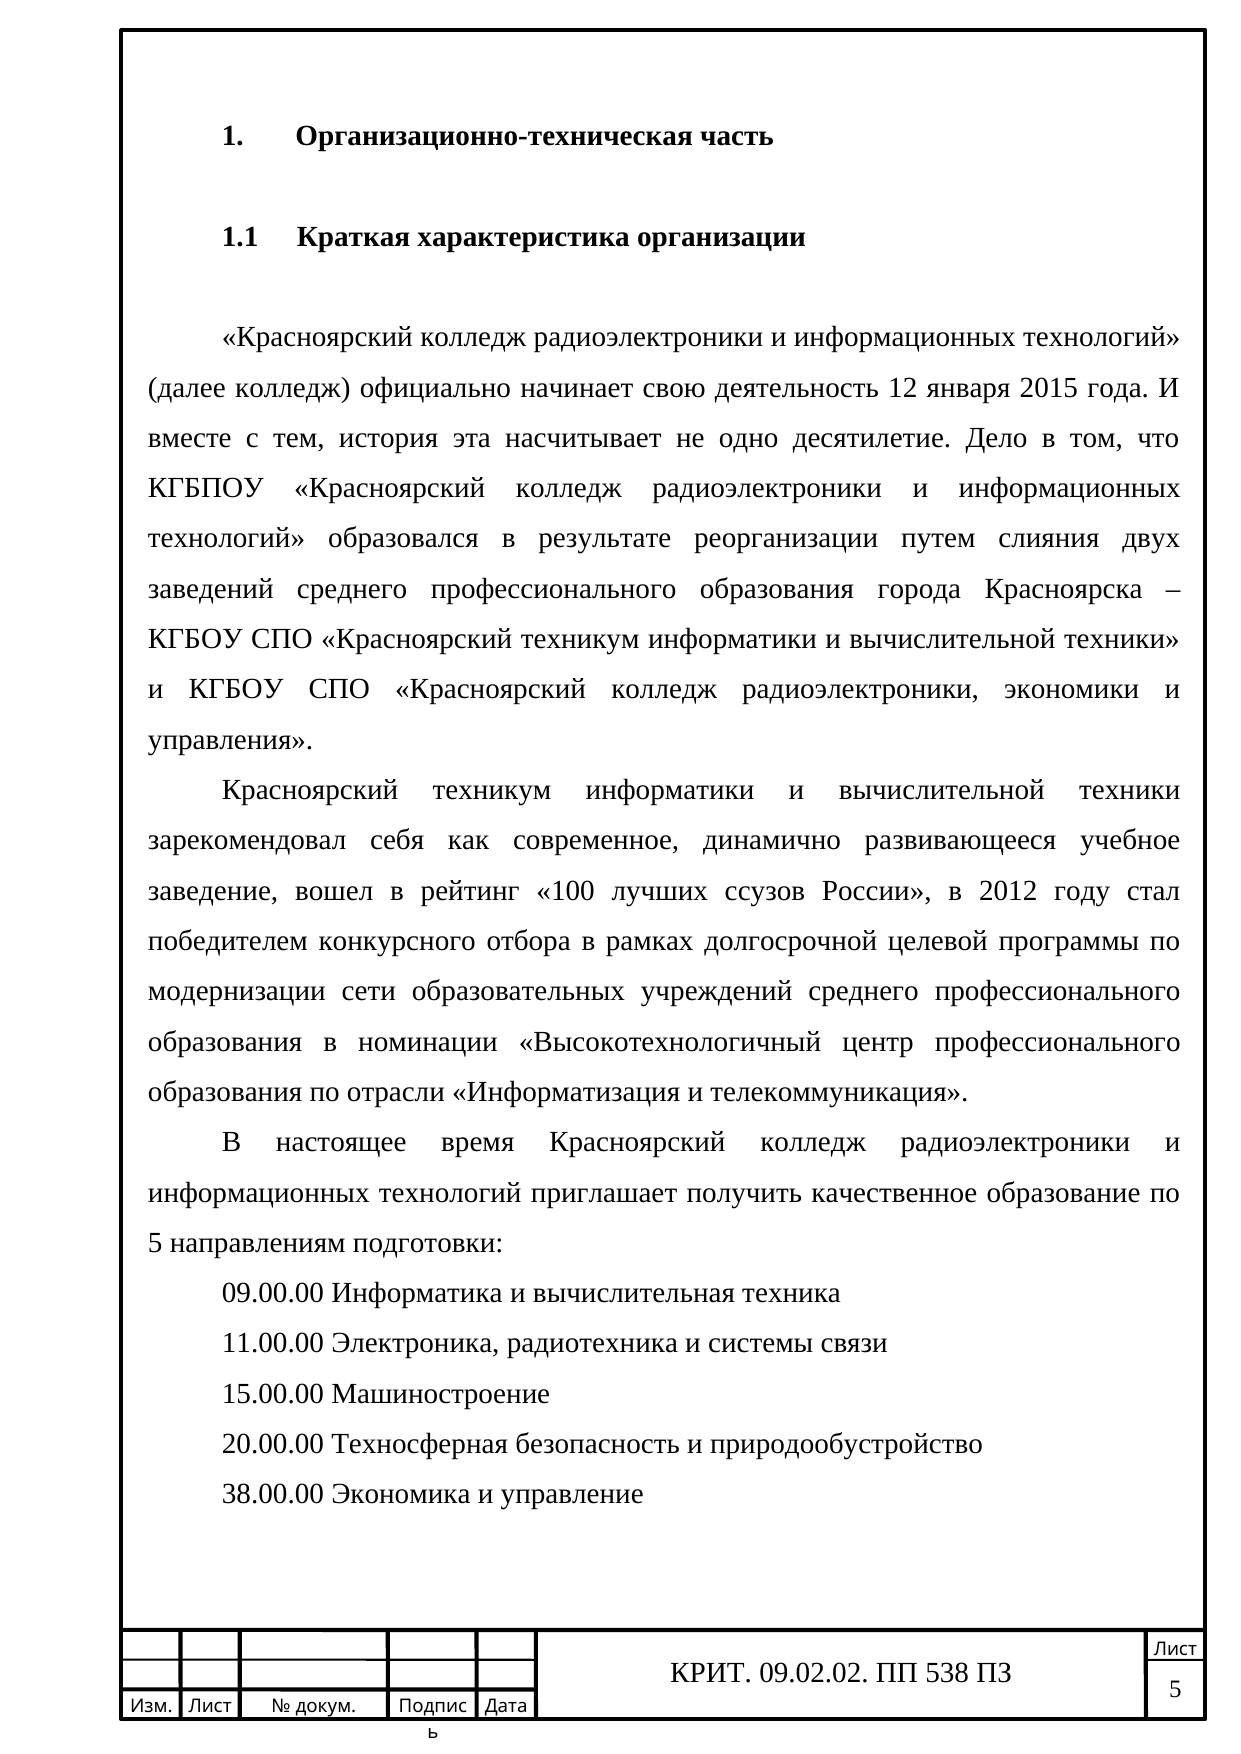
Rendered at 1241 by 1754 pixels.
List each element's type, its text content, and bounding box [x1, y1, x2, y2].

text Красноярский техникум информатики и вычислительной техники зарекомендовал себя как современное, динамично развивающееся учебное заведение, вошел в рейтинг «100 лучших ссузов России», в 2012 году стал победителем конкурсного отбора в рамках долгосрочной целевой программы по модернизации сети образовательных учреждений среднего профессионального образования в номинации «Высокотехнологичный центр профессионального образования по отрасли «Информатизация и телекоммуникация». [148, 772, 1181, 1108]
text 15.00.00 Машиностроение [148, 1376, 1181, 1409]
text В настоящее время Красноярский колледж радиоэлектроники и информационных технологий приглашает получить качественное образование по 5 направлениям подготовки: [148, 1124, 1181, 1258]
list Краткая характеристика организации [222, 219, 1181, 252]
text «Красноярский колледж радиоэлектроники и информационных технологий» (далее колледж) официально начинает свою деятельность 12 января 2015 года. И вместе с тем, история эта насчитывает не одно десятилетие. Дело в том, что КГБПОУ «Красноярский колледж радиоэлектроники и информационных технологий» образовался в результате реорганизации путем слияния двух заведений среднего профессионального образования города Красноярска – КГБОУ СПО «Красноярский техникум информатики и вычислительной техники» и КГБОУ СПО «Красноярский колледж радиоэлектроники, экономики и управления». [148, 319, 1181, 755]
text 09.00.00 Информатика и вычислительная техника [148, 1275, 1181, 1309]
list Организационно-техническая часть [148, 118, 1181, 152]
text 38.00.00 Экономика и управление [148, 1477, 1181, 1510]
text 11.00.00 Электроника, радиотехника и системы связи [148, 1326, 1181, 1359]
text 20.00.00 Техносферная безопасность и природообустройство [148, 1426, 1181, 1460]
